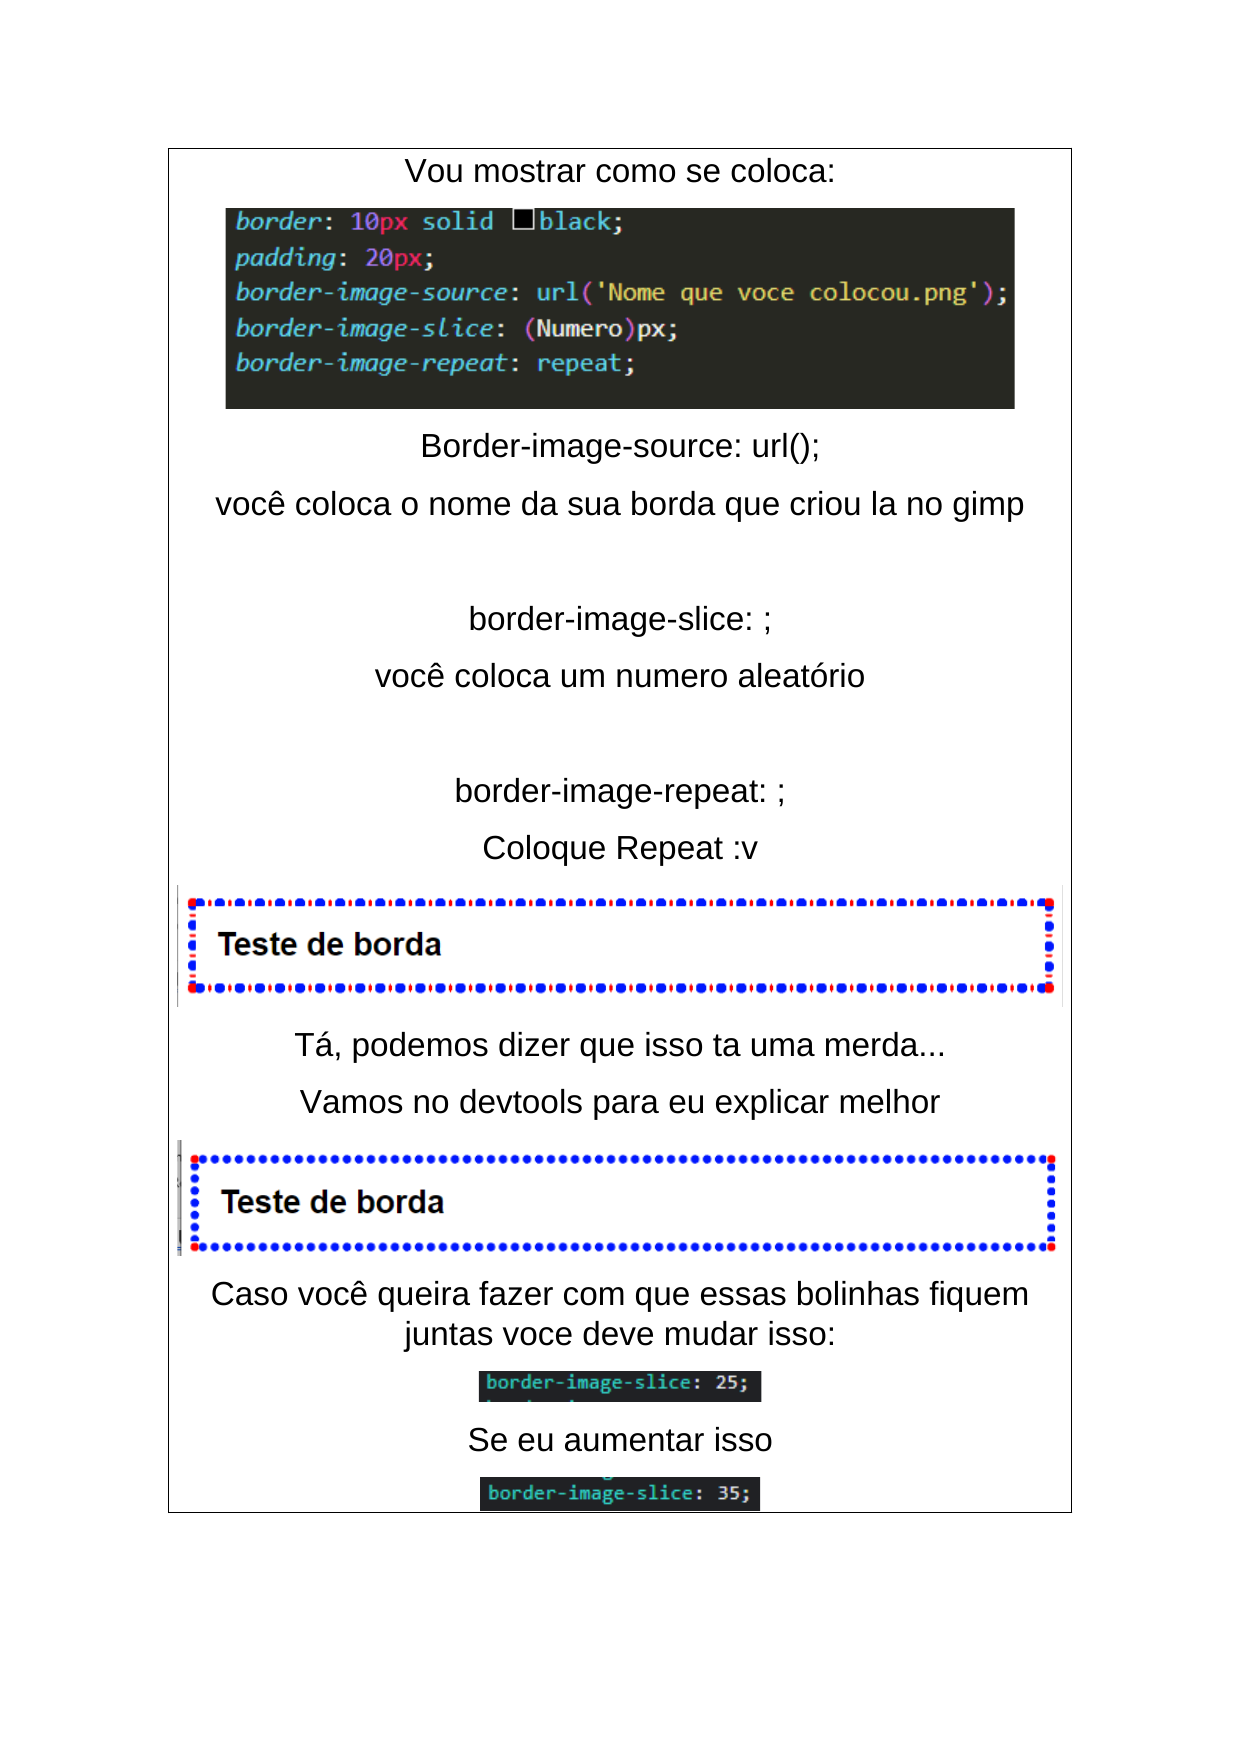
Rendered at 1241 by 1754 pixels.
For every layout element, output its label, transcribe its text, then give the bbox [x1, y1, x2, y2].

text Se eu aumentar isso [169, 1417, 1071, 1458]
text Vou mostrar como se coloca: [169, 149, 1071, 189]
text Vamos no devtools para eu explicar melhor [169, 1079, 1071, 1121]
text Tá, podemos dizer que isso ta uma merda... [169, 1022, 1071, 1064]
text Coloque Repeat :v [169, 825, 1071, 867]
text você coloca um numero aleatório [169, 653, 1071, 694]
text Border-image-source: url(); [169, 423, 1071, 465]
text você coloca o nome da sua borda que criou la no gimp [169, 481, 1071, 522]
picture [478, 1371, 762, 1402]
text border-image-slice: ; [169, 596, 1071, 637]
picture [225, 208, 1015, 409]
text Caso você queira fazer com que essas bolinhas fiquem juntas voce deve mudar isso: [169, 1271, 1071, 1353]
picture [177, 1140, 1063, 1256]
picture [177, 885, 1063, 1007]
text border-image-repeat: ; [169, 768, 1071, 809]
picture [480, 1477, 761, 1511]
